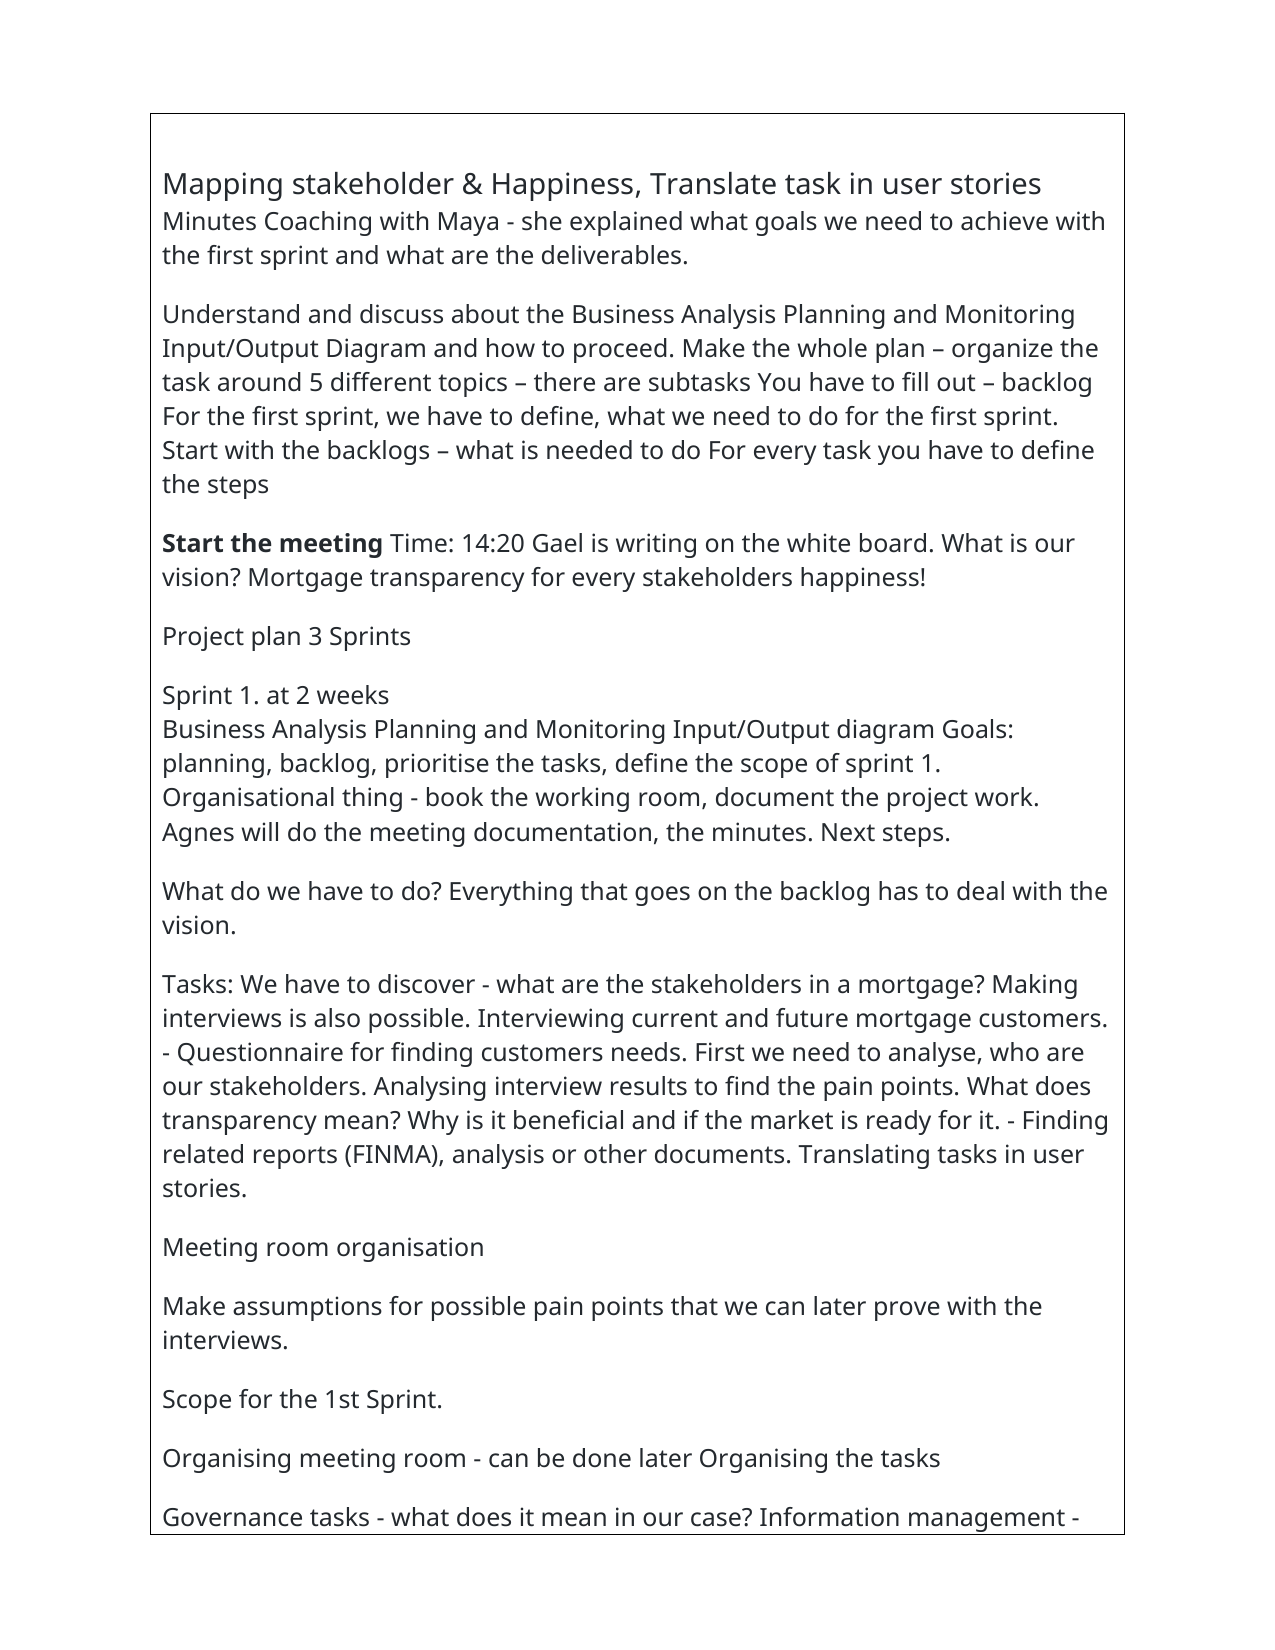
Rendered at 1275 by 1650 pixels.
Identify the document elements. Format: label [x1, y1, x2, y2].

table_cell [151, 114, 1124, 1534]
